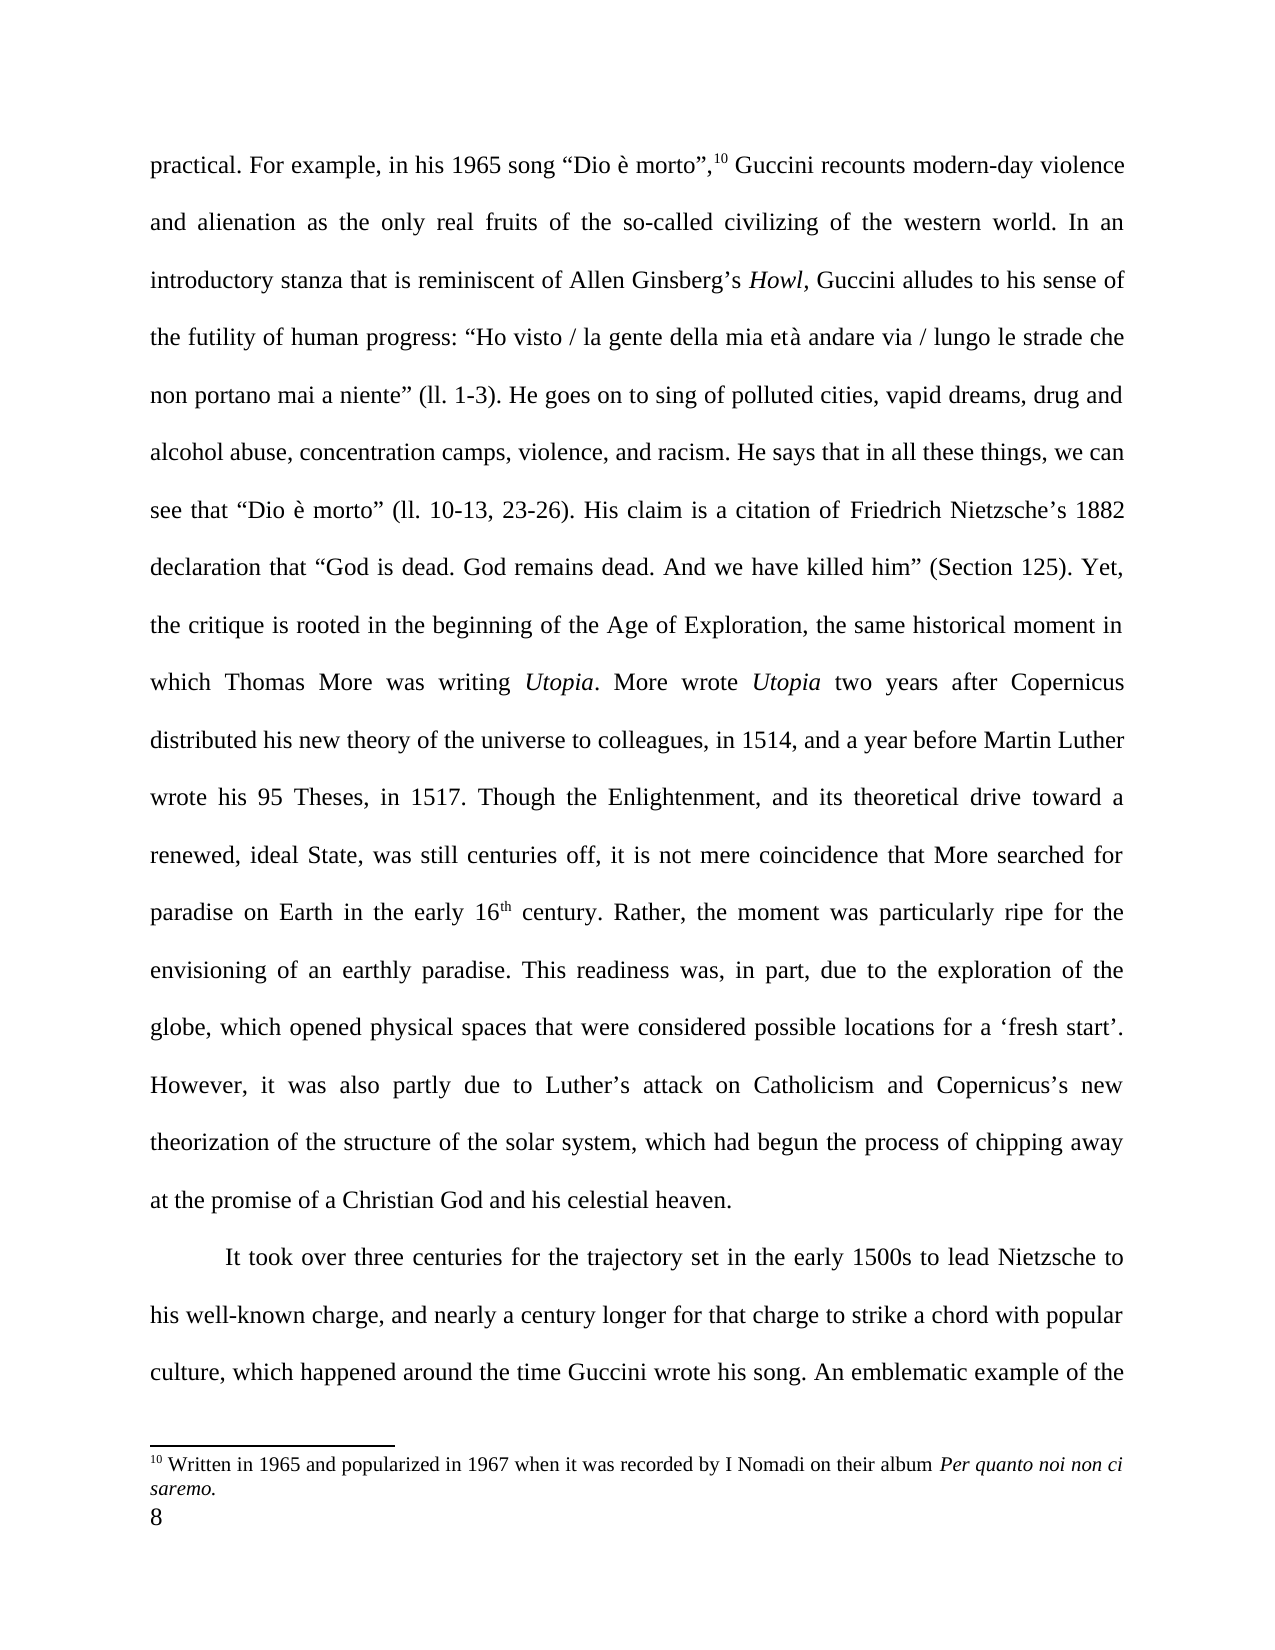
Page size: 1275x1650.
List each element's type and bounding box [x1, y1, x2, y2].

text [150, 1242, 1125, 1386]
text [150, 150, 1125, 1214]
